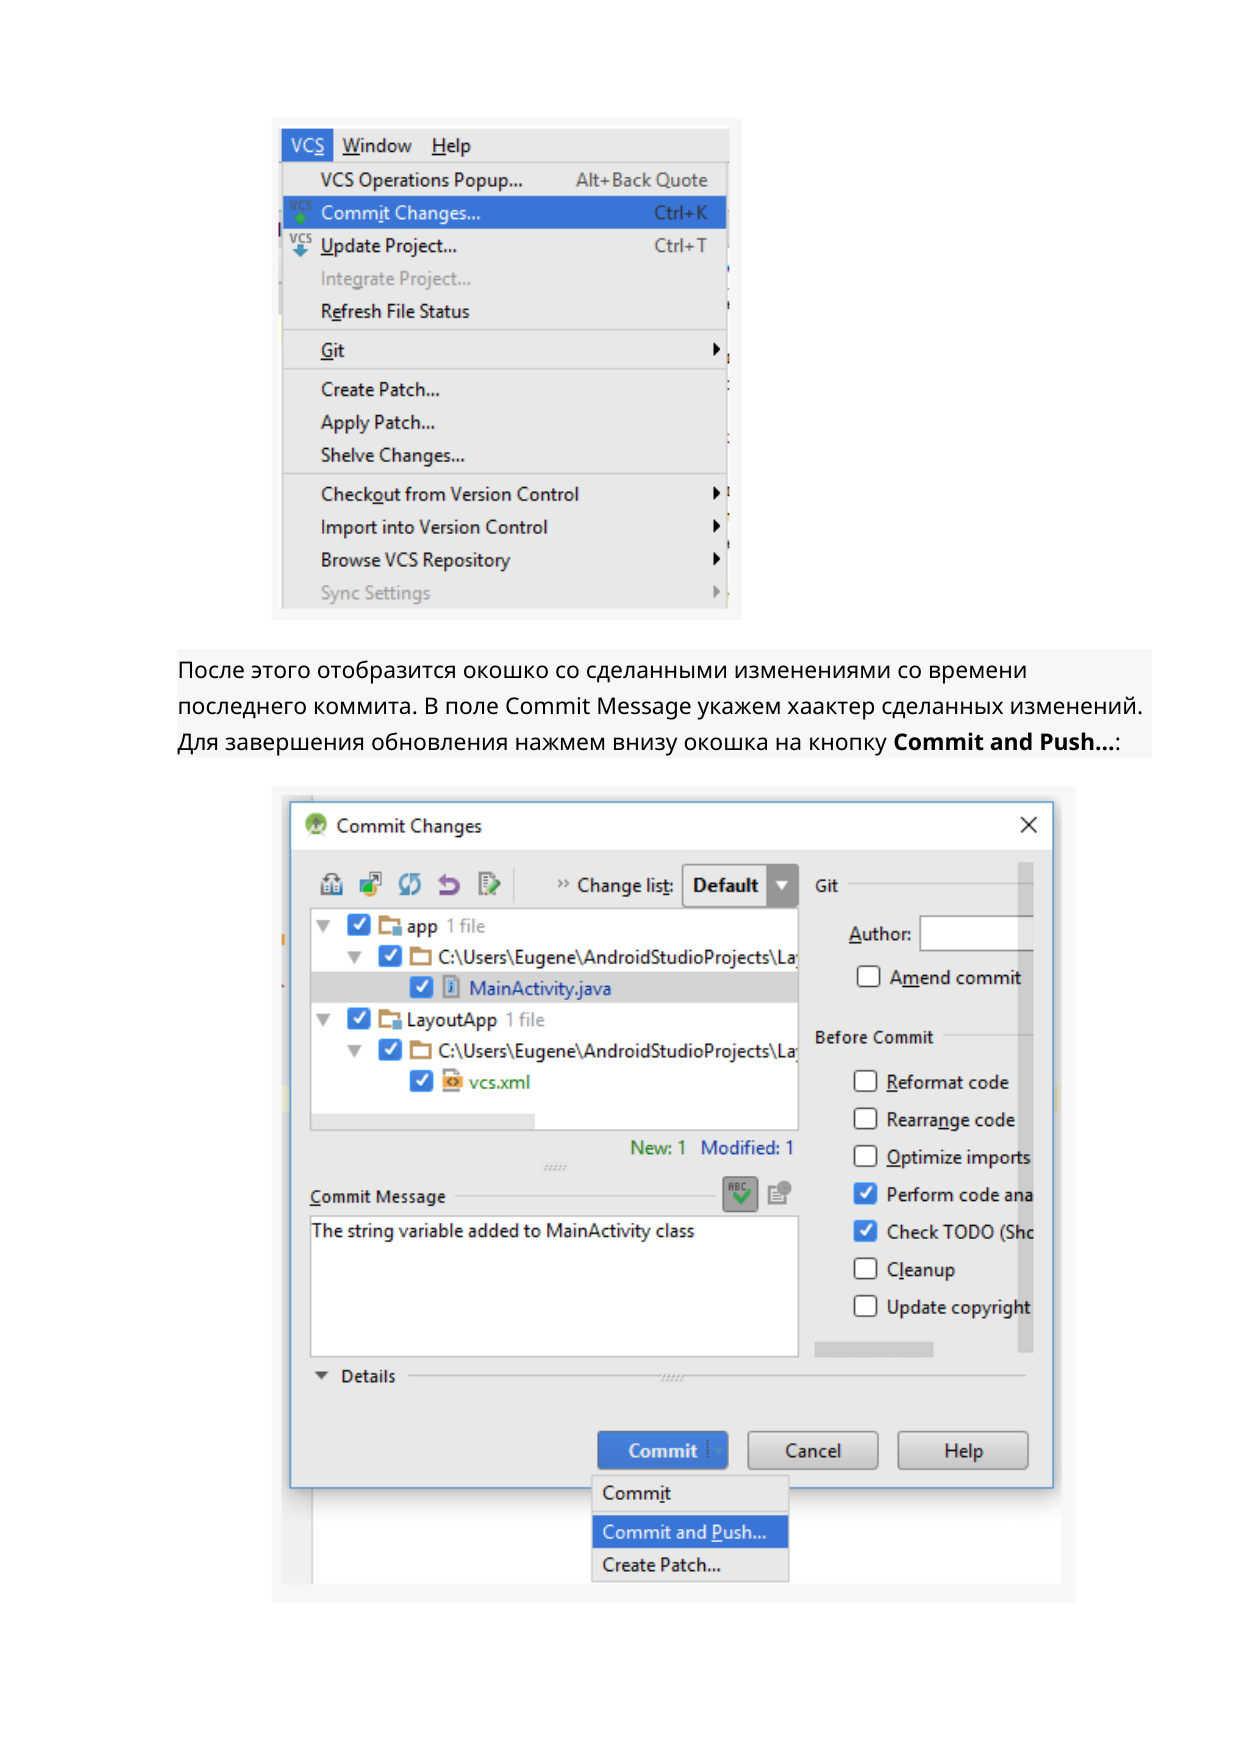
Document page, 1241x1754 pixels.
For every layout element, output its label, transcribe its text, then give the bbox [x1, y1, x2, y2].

picture [271, 118, 742, 620]
text После этого отобразится окошко со сделанными изменениями со времени последнего коммита. В поле Commit Message укажем хаактер сделанных изменений. Для завершения обновления нажмем внизу окошка на кнопку Commit and Push...: [177, 649, 1152, 758]
picture [271, 786, 1076, 1603]
